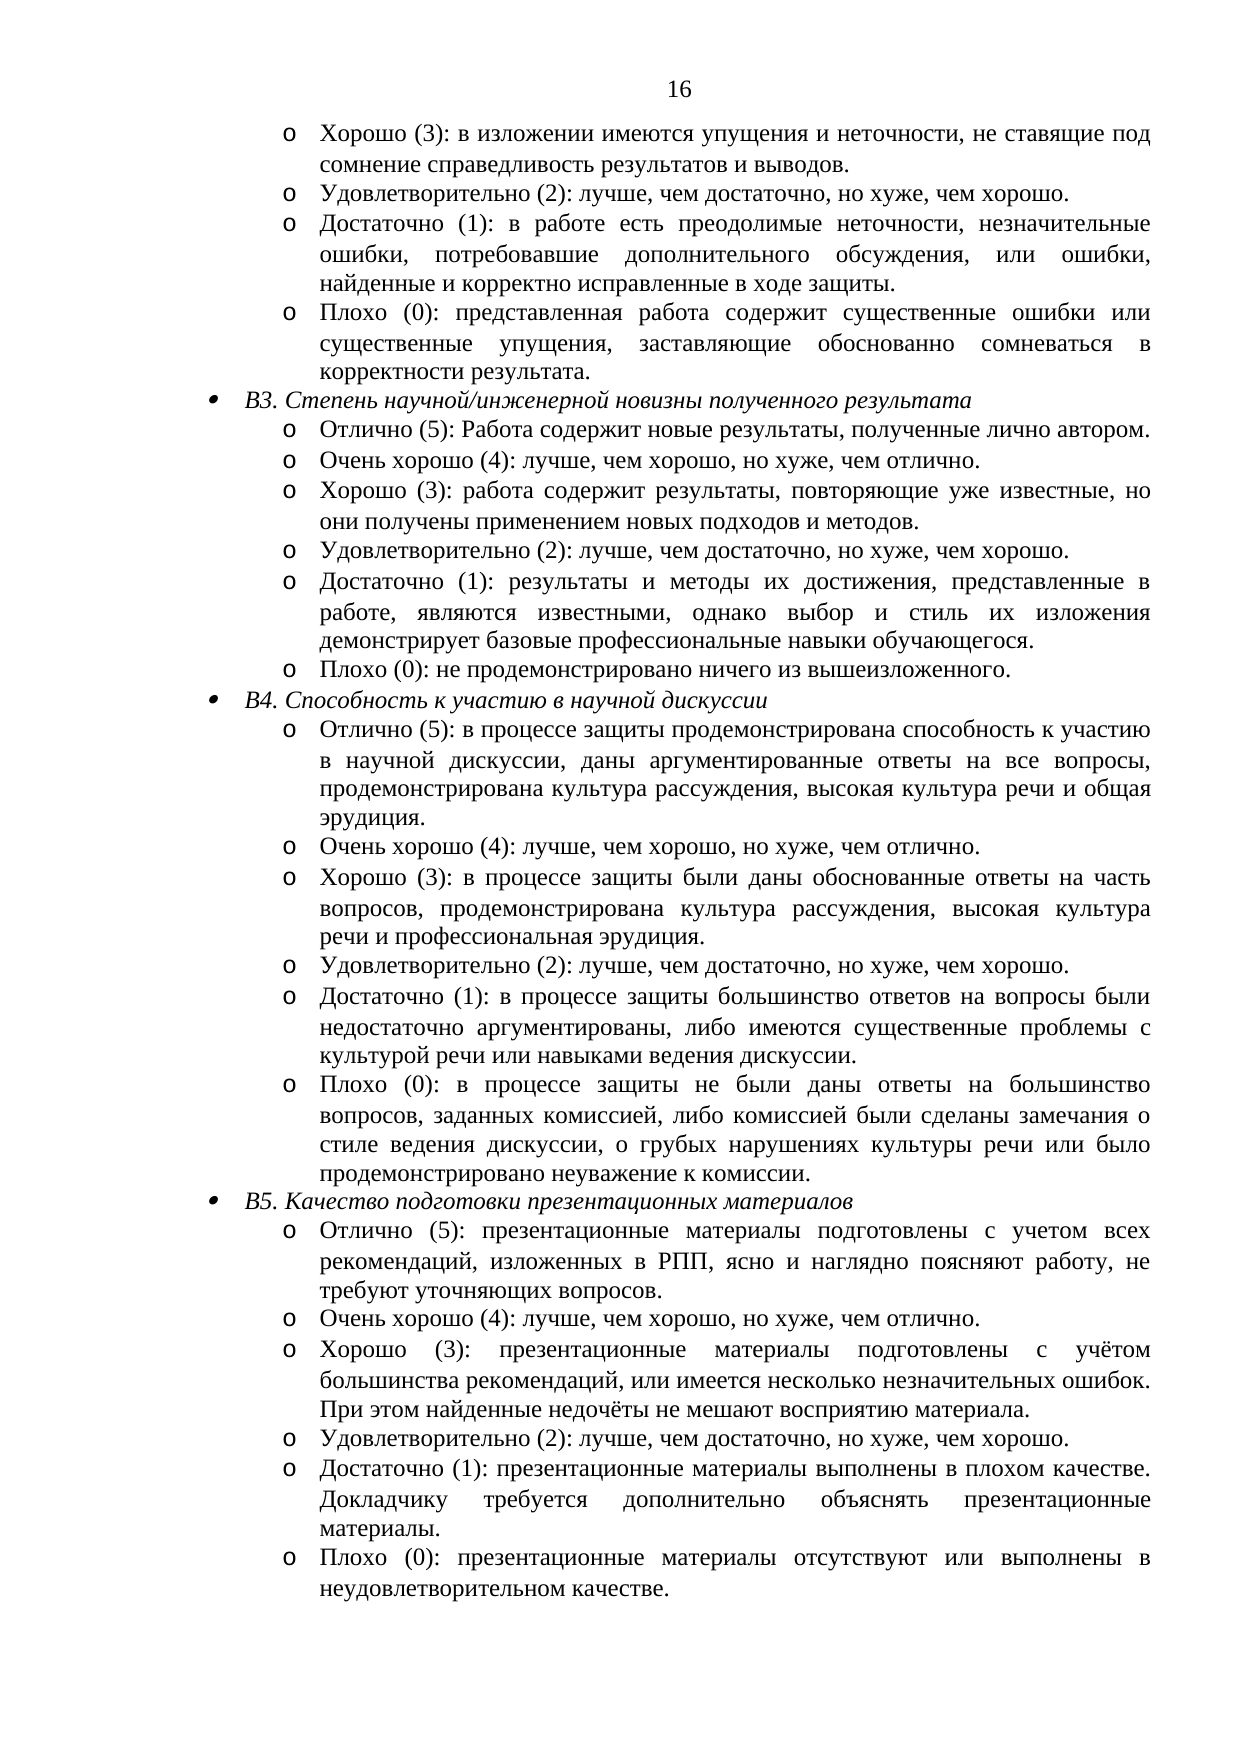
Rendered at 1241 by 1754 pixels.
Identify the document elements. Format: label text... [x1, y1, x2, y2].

list Очень хорошо (4): лучше, чем хорошо, но хуже, чем отлично. [282, 445, 1152, 476]
list Очень хорошо (4): лучше, чем хорошо, но хуже, чем отлично. [282, 1303, 1152, 1334]
list Плохо (0): представленная работа содержит существенные ошибки или существенные упущения, заставляющие обоснованно сомневаться в корректности результата. [282, 297, 1152, 385]
list Отлично (5): Работа содержит новые результаты, полученные лично автором. [282, 414, 1152, 445]
list Удовлетворительно (2): лучше, чем достаточно, но хуже, чем хорошо. [282, 535, 1152, 566]
list Хорошо (3): в процессе защиты были даны обоснованные ответы на часть вопросов, продемонстрирована культура рассуждения, высокая культура речи и профессиональная эрудиция. [282, 862, 1152, 950]
list Плохо (0): не продемонстрировано ничего из вышеизложенного. [282, 654, 1152, 685]
list Плохо (0): в процессе защиты не были даны ответы на большинство вопросов, заданных комиссией, либо комиссией были сделаны замечания о стиле ведения дискуссии, о грубых нарушениях культуры речи или было продемонстрировано неуважение к комиссии. [282, 1069, 1152, 1186]
list Достаточно (1): результаты и методы их достижения, представленные в работе, являются известными, однако выбор и стиль их изложения демонстрирует базовые профессиональные навыки обучающегося. [282, 566, 1152, 654]
list Хорошо (3): презентационные материалы подготовлены с учётом большинства рекомендаций, или имеется несколько незначительных ошибок. При этом найденные недочёты не мешают восприятию материала. [282, 1334, 1152, 1423]
list Хорошо (3): работа содержит результаты, повторяющие уже известные, но они получены применением новых подходов и методов. [282, 476, 1152, 535]
list Очень хорошо (4): лучше, чем хорошо, но хуже, чем отлично. [282, 831, 1152, 862]
list Достаточно (1): презентационные материалы выполнены в плохом качестве. Докладчику требуется дополнительно объяснять презентационные материалы. [282, 1453, 1152, 1542]
list Отлично (5): презентационные материалы подготовлены с учетом всех рекомендаций, изложенных в РПП, ясно и наглядно поясняют работу, не требуют уточняющих вопросов. [282, 1215, 1152, 1303]
list Достаточно (1): в процессе защиты большинство ответов на вопросы были недостаточно аргументированы, либо имеются существенные проблемы с культурой речи или навыками ведения дискуссии. [282, 981, 1152, 1069]
list Удовлетворительно (2): лучше, чем достаточно, но хуже, чем хорошо. [282, 950, 1152, 981]
list Удовлетворительно (2): лучше, чем достаточно, но хуже, чем хорошо. [282, 1423, 1152, 1453]
list Хорошо (3): в изложении имеются упущения и неточности, не ставящие под сомнение справедливость результатов и выводов. [282, 118, 1152, 178]
list Отлично (5): в процессе защиты продемонстрирована способность к участию в научной дискуссии, даны аргументированные ответы на все вопросы, продемонстрирована культура рассуждения, высокая культура речи и общая эрудиция. [282, 714, 1152, 831]
list В4. Способность к участию в научной дискуссии [207, 685, 1152, 714]
list Достаточно (1): в работе есть преодолимые неточности, незначительные ошибки, потребовавшие дополнительного обсуждения, или ошибки, найденные и корректно исправленные в ходе защиты. [282, 208, 1152, 297]
list В3. Степень научной/инженерной новизны полученного результата [207, 385, 1152, 414]
list В5. Качество подготовки презентационных материалов [207, 1186, 1152, 1215]
list Удовлетворительно (2): лучше, чем достаточно, но хуже, чем хорошо. [282, 178, 1152, 208]
list Плохо (0): презентационные материалы отсутствуют или выполнены в неудовлетворительном качестве. [282, 1542, 1152, 1601]
